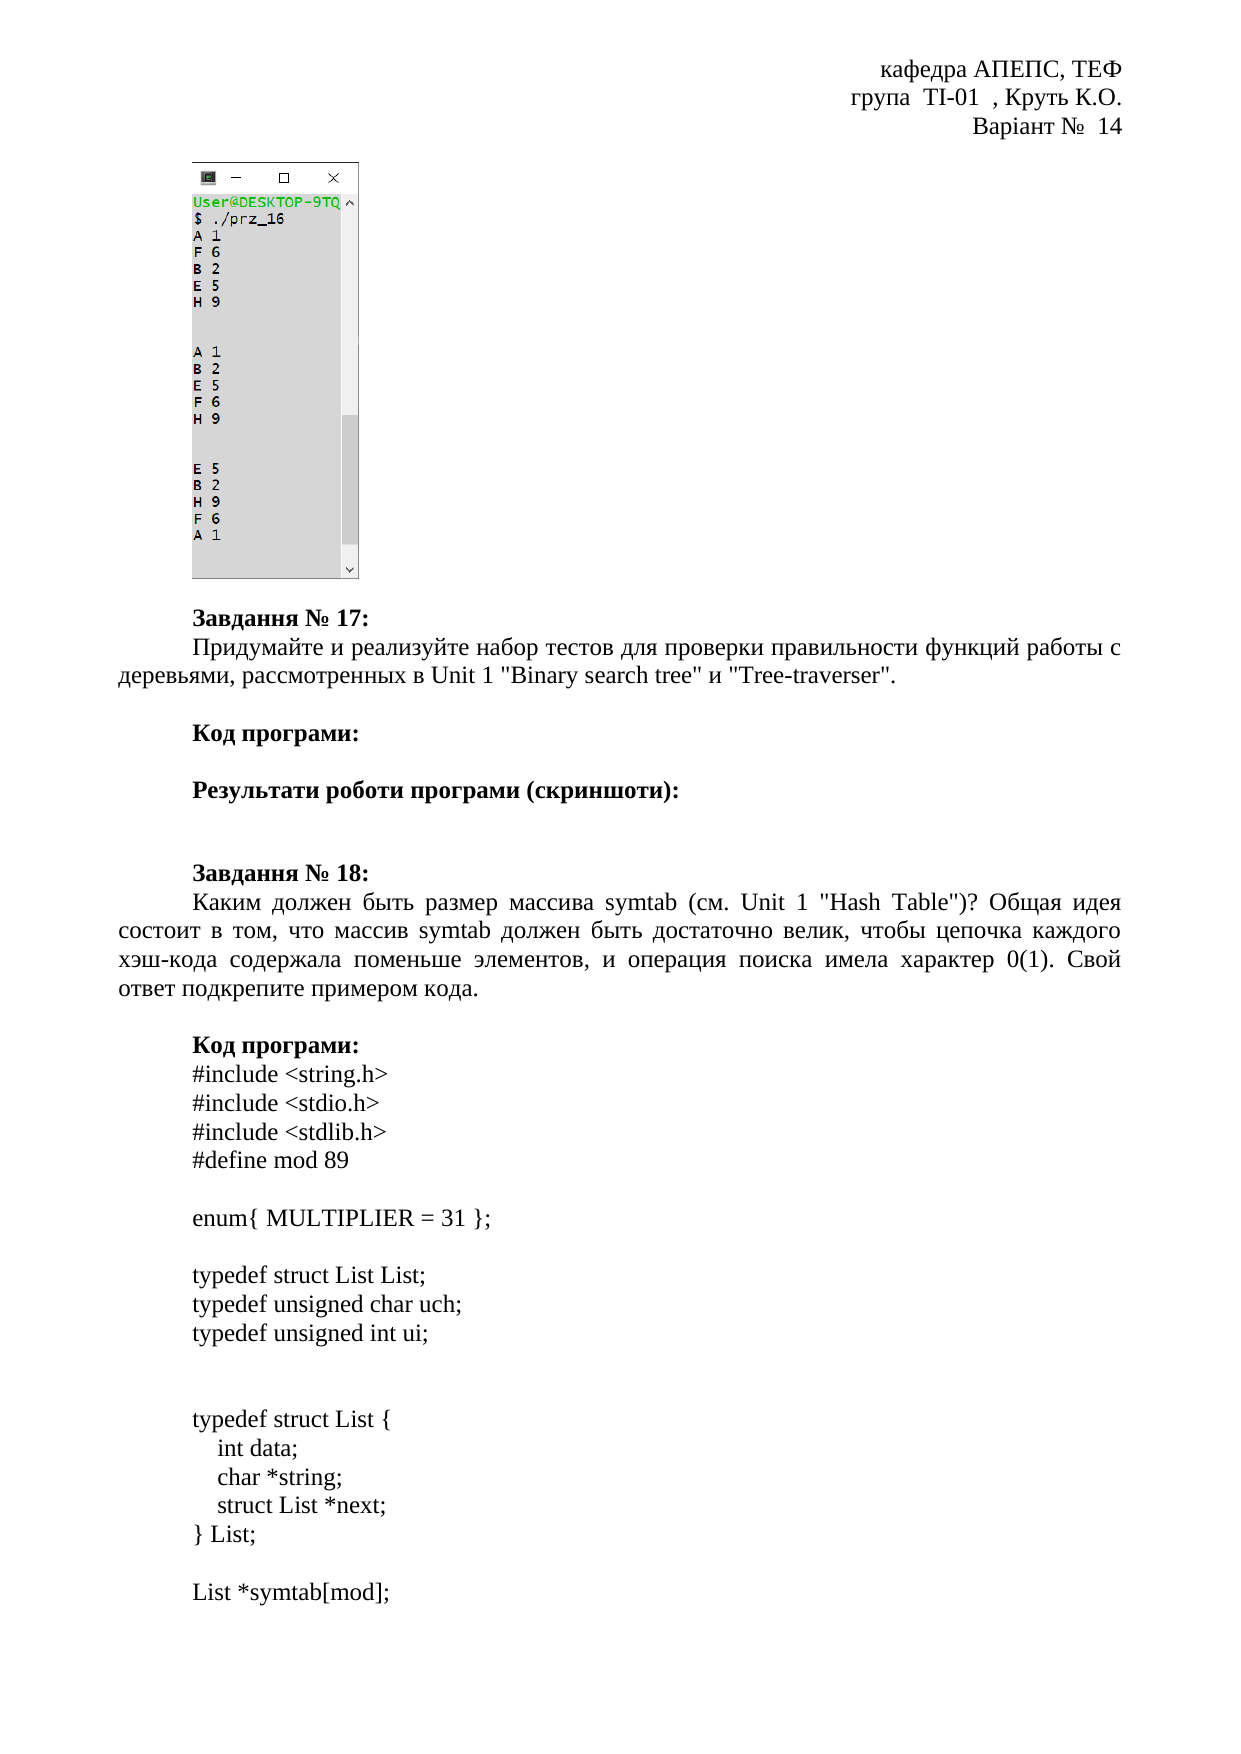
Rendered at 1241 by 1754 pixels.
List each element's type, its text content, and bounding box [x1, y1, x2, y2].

text Результати роботи програми (скриншоти): [118, 776, 1122, 804]
text #define mod 89 [118, 1146, 1122, 1174]
text Завдання № 18: [118, 858, 1122, 887]
text int data; [118, 1433, 1122, 1462]
text Код програми: [118, 718, 1122, 747]
text typedef struct List List; [118, 1261, 1122, 1289]
text #include <stdio.h> [118, 1088, 1122, 1117]
text struct List *next; [118, 1491, 1122, 1519]
text typedef struct List { [118, 1404, 1122, 1433]
text Код програми: [118, 1031, 1122, 1059]
picture [192, 162, 359, 579]
text #include <string.h> [118, 1059, 1122, 1088]
text } List; [118, 1519, 1122, 1548]
text Придумайте и реализуйте набор тестов для проверки правильности функций работы с деревьями, рассмотренных в Unit 1 "Binary search tree" и "Tree-traverser". [118, 632, 1122, 689]
text typedef unsigned int ui; [118, 1318, 1122, 1347]
text #include <stdlib.h> [118, 1117, 1122, 1146]
text char *string; [118, 1462, 1122, 1491]
text typedef unsigned char uch; [118, 1289, 1122, 1318]
text enum{ MULTIPLIER = 31 }; [118, 1203, 1122, 1232]
text List *symtab[mod]; [118, 1577, 1122, 1606]
text Каким должен быть размер массива symtab (см. Unit 1 "Hash Table")? Общая идея состоит в том, что массив symtab должен быть достаточно велик, чтобы цепочка каждого хэш-кода содержала поменьше элементов, и операция поиска имела характер 0(1). Свой ответ подкрепите примером кода. [118, 887, 1122, 1002]
text Завдання № 17: [118, 603, 1122, 632]
